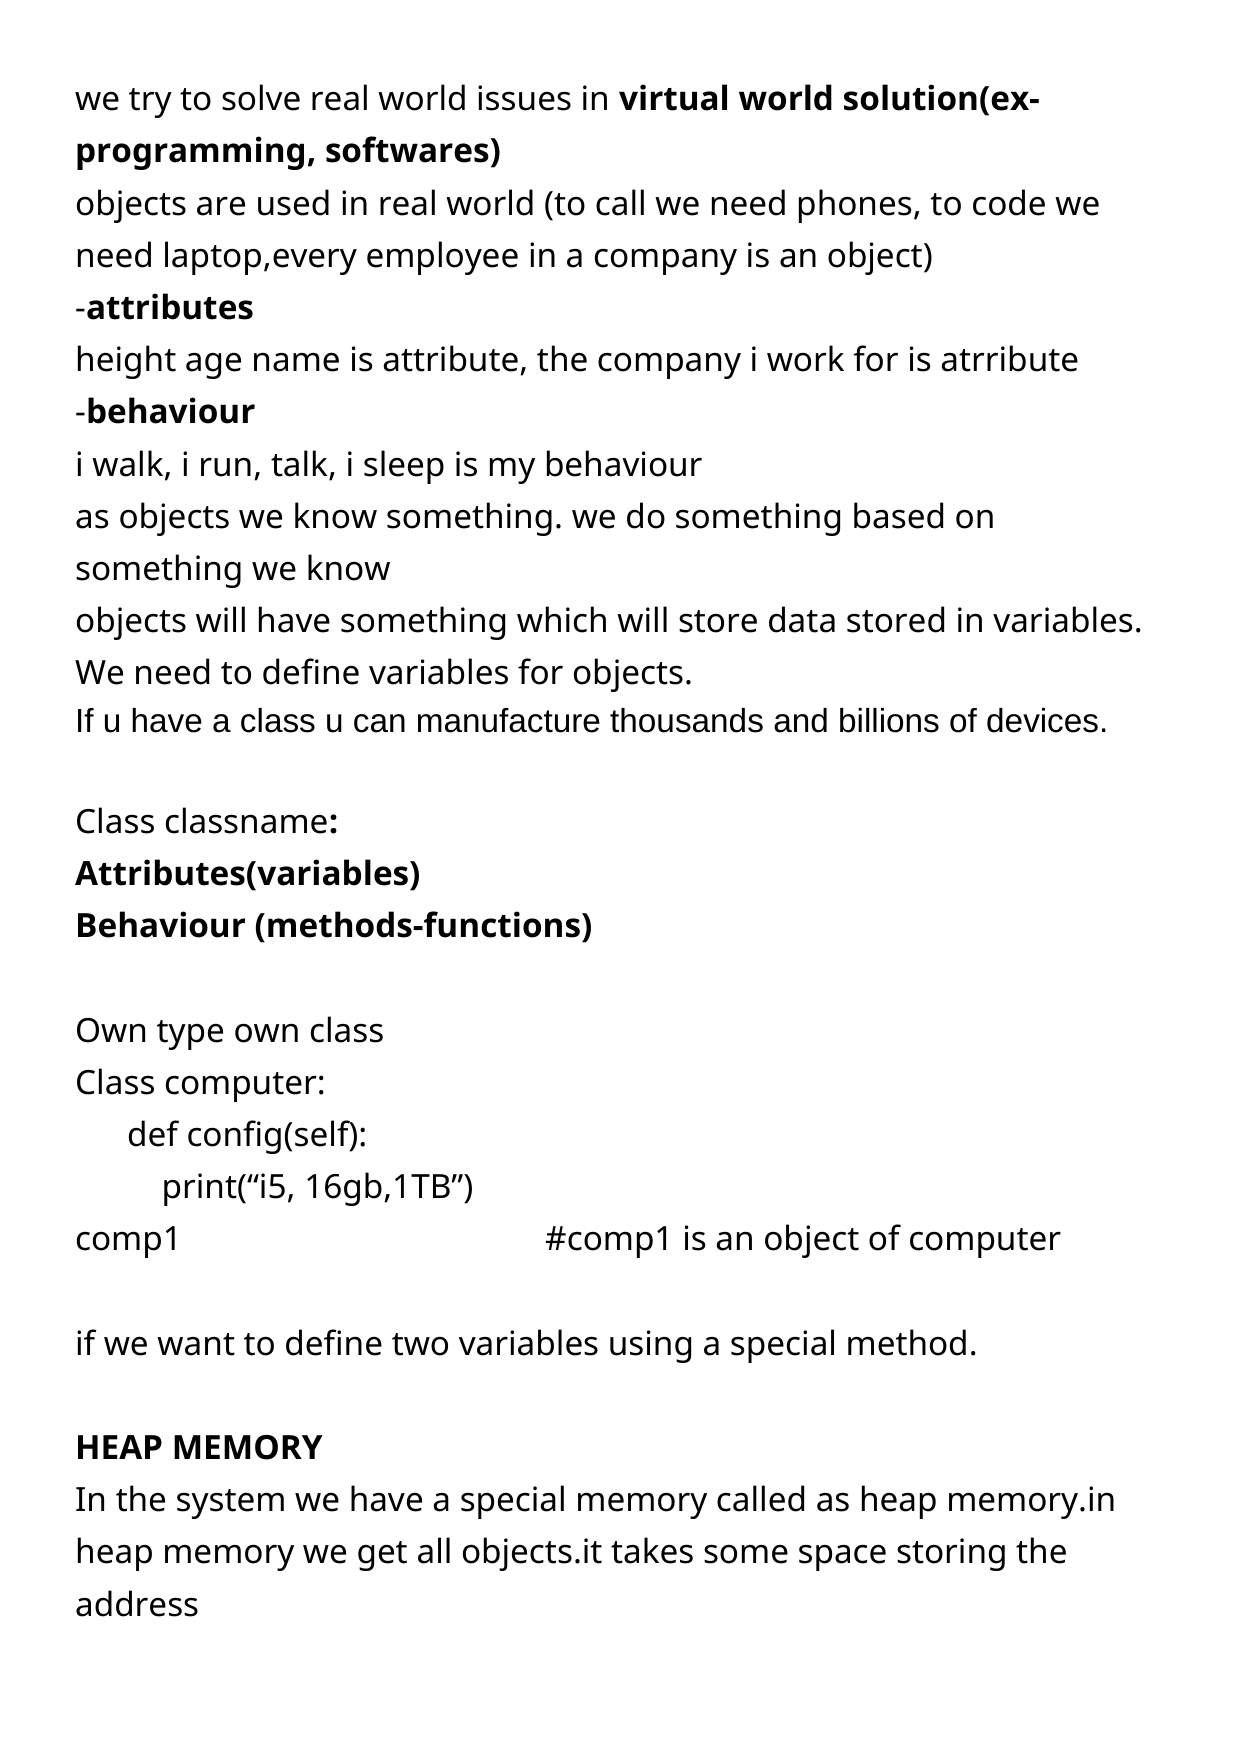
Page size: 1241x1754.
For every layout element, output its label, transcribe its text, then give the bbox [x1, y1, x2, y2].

text We need to define variables for objects. [75, 649, 1165, 694]
text Class classname: [75, 798, 1165, 843]
text Own type own class [75, 1006, 1165, 1052]
text Class computer: [75, 1058, 1165, 1104]
text we try to solve real world issues in virtual world solution(ex-programming, softwares) [75, 75, 1165, 173]
text objects will have something which will store data stored in variables. [75, 597, 1165, 642]
text Attributes(variables) [75, 850, 1165, 895]
text if we want to define two variables using a special method. [75, 1319, 1165, 1365]
text height age name is attribute, the company i work for is atrribute [75, 336, 1165, 381]
text def config(self): [75, 1111, 1165, 1156]
text In the system we have a special memory called as heap memory.in heap memory we get all objects.it takes some space storing the address [75, 1476, 1165, 1626]
text comp1 #comp1 is an object of computer [75, 1215, 1165, 1261]
text as objects we know something. we do something based on something we know [75, 492, 1165, 590]
text print(“i5, 16gb,1TB”) [75, 1163, 1165, 1208]
text HEAP MEMORY [75, 1424, 1165, 1469]
text Behaviour (methods-functions) [75, 902, 1165, 947]
text objects are used in real world (to call we need phones, to code we need laptop,every employee in a company is an object) [75, 179, 1165, 277]
text i walk, i run, talk, i sleep is my behaviour [75, 440, 1165, 486]
text -attributes [75, 284, 1165, 329]
text If u have a class u can manufacture thousands and billions of devices. [75, 701, 1165, 740]
text -behaviour [75, 388, 1165, 433]
